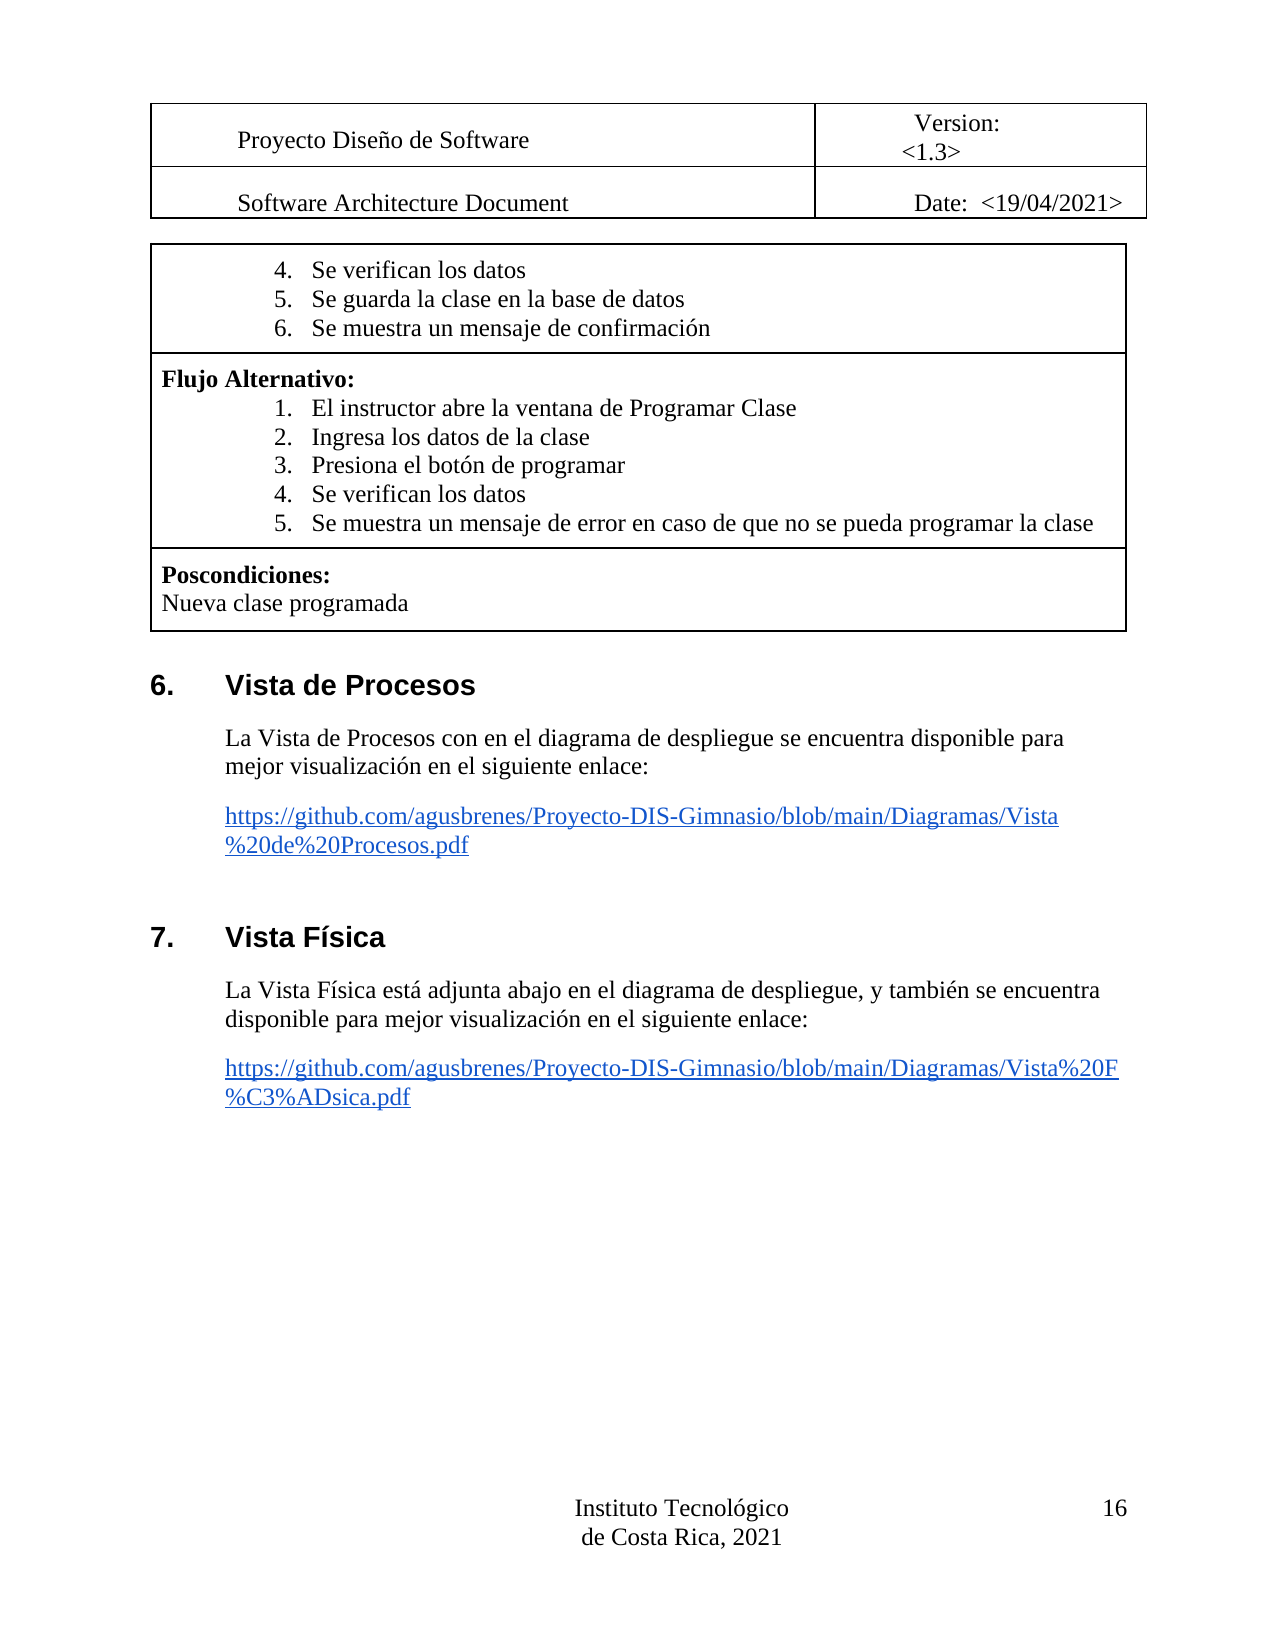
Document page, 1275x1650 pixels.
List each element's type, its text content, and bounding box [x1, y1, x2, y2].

text La Vista Física está adjunta abajo en el diagrama de despliegue, y también se encuentra disponible para mejor visualización en el siguiente enlace: [225, 975, 1125, 1032]
text La Vista de Procesos con en el diagrama de despliegue se encuentra disponible para mejor visualización en el siguiente enlace: [225, 723, 1125, 780]
table_cell Flujo Alternativo: El instructor abre la ventana de Programar Clase Ingresa los datos de la clase Presiona el botón de programar Se verifican los datos Se muestra un mensaje de error en caso de que no se pueda programar la clase [152, 354, 1125, 547]
text https://github.com/agusbrenes/Proyecto-DIS-Gimnasio/blob/main/Diagramas/Vista%20F%C3%ADsica.pdf [225, 1053, 1125, 1111]
text https://github.com/agusbrenes/Proyecto-DIS-Gimnasio/blob/main/Diagramas/Vista%20de%20Procesos.pdf [225, 801, 1125, 858]
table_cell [152, 245, 1125, 352]
table_cell Poscondiciones: Nueva clase programada [152, 549, 1125, 629]
subtitle Vista de Procesos [150, 668, 1125, 702]
subtitle Vista Física [150, 921, 1125, 954]
